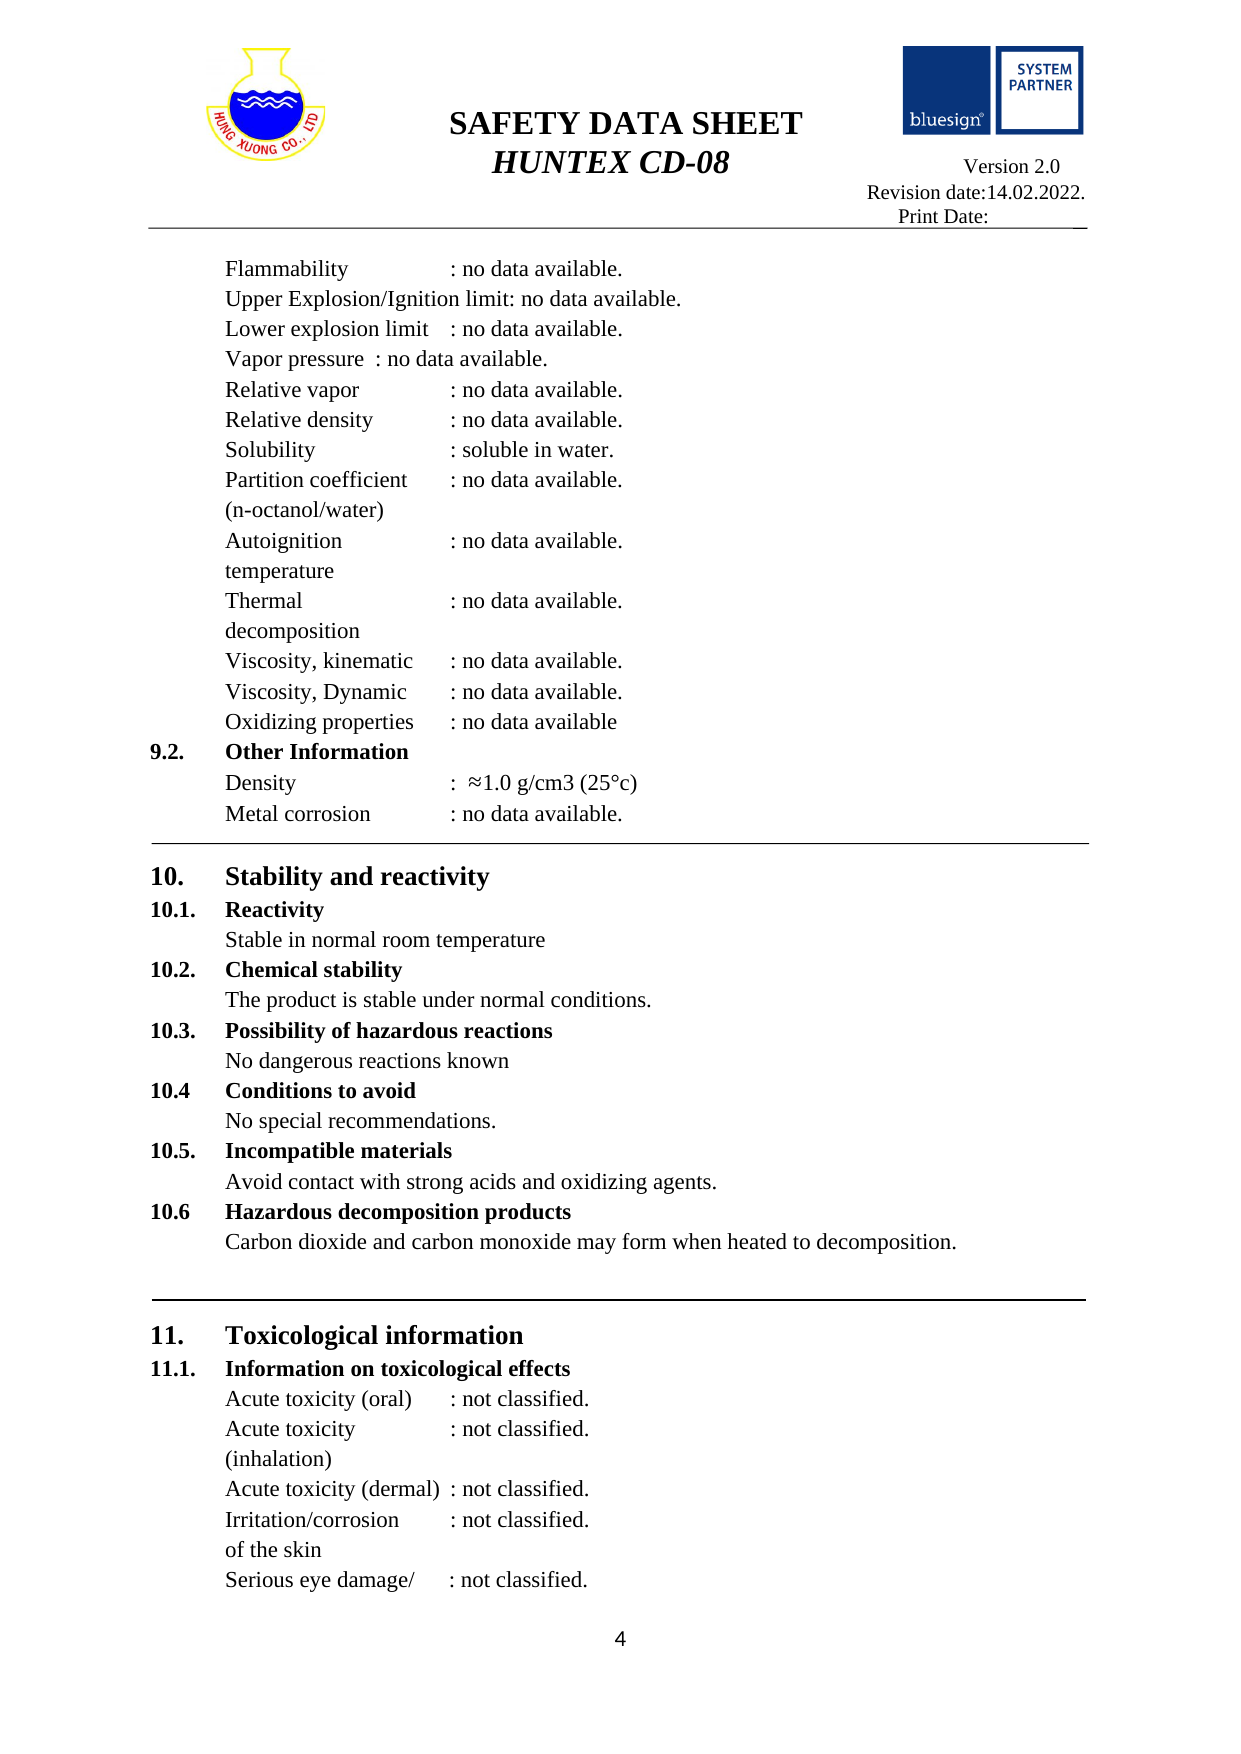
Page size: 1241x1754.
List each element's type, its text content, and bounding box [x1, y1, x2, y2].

text 10.5. Incompatible materials [150, 1138, 1090, 1164]
text Flammability : no data available. [150, 255, 1090, 281]
text Thermal : no data available. [150, 587, 1090, 613]
text The product is stable under normal conditions. [150, 987, 1090, 1013]
text Carbon dioxide and carbon monoxide may form when heated to decomposition. [150, 1228, 1090, 1254]
text Lower explosion limit : no data available. [150, 315, 1090, 342]
text 9.2. Other Information [150, 738, 1090, 764]
text 10.2. Chemical stability [150, 956, 1090, 983]
text Metal corrosion : no data available. [150, 800, 1090, 826]
picture [206, 48, 325, 161]
picture [902, 46, 1084, 135]
text Upper Explosion/Ignition limit: no data available. [150, 285, 1090, 311]
text 11. Toxicological information [150, 1319, 1090, 1350]
text Vapor pressure : no data available. [150, 345, 1090, 372]
text Viscosity, Dynamic : no data available. [150, 678, 1090, 704]
text Relative vapor : no data available. [150, 376, 1090, 402]
text Acute toxicity : not classified. [150, 1415, 1090, 1441]
text 10.3. Possibility of hazardous reactions [150, 1017, 1090, 1043]
text Relative density : no data available. [150, 406, 1090, 432]
text Acute toxicity (dermal) : not classified. [150, 1475, 1090, 1502]
text Avoid contact with strong acids and oxidizing agents. [150, 1168, 1090, 1194]
text 10.4 Conditions to avoid [150, 1077, 1090, 1103]
text 10. Stability and reactivity [150, 860, 1090, 891]
text Solubility : soluble in water. [150, 436, 1090, 462]
text No dangerous reactions known [150, 1047, 1090, 1073]
text (inhalation) [150, 1445, 1090, 1472]
text Density : 1.0 g/cm3 (25°c) [150, 768, 1090, 796]
text Autoignition : no data available. [150, 527, 1090, 553]
text Oxidizing properties : no data available [150, 708, 1090, 734]
text 10.1. Reactivity [150, 896, 1090, 922]
text (n-octanol/water) [150, 496, 1090, 523]
text Serious eye damage/ : not classified. [150, 1566, 1090, 1592]
text of the skin [150, 1536, 1090, 1562]
text 11.1. Information on toxicological effects [150, 1354, 1090, 1381]
text 10.6 Hazardous decomposition products [150, 1198, 1090, 1224]
text temperature [150, 557, 1090, 583]
text Acute toxicity (oral) : not classified. [150, 1385, 1090, 1411]
text decomposition [150, 617, 1090, 644]
text Stable in normal room temperature [150, 926, 1090, 952]
text No special recommendations. [150, 1107, 1090, 1134]
text Viscosity, kinematic : no data available. [150, 647, 1090, 674]
text Irritation/corrosion : not classified. [150, 1506, 1090, 1532]
text Partition coefficient : no data available. [150, 466, 1090, 493]
